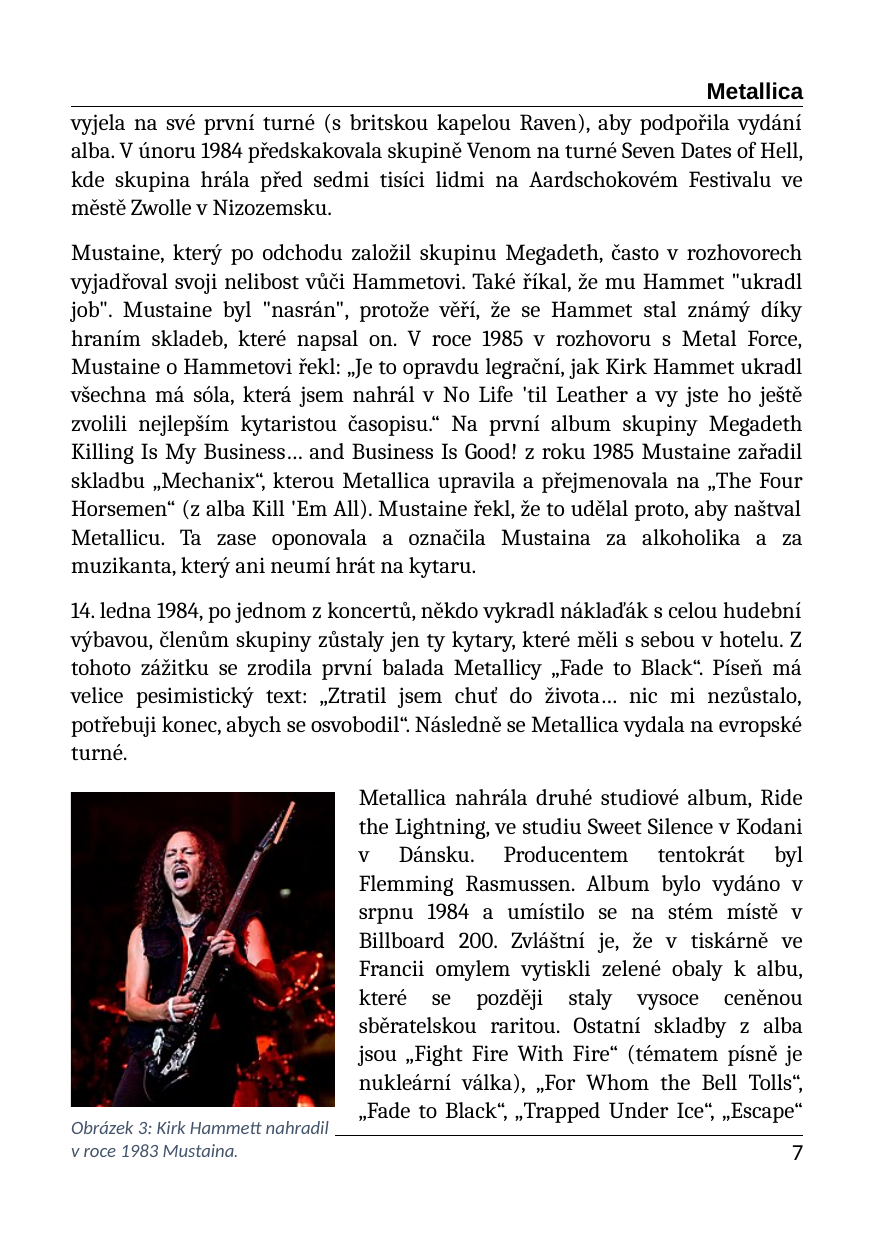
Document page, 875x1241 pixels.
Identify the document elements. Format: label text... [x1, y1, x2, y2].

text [71, 109, 803, 221]
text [71, 785, 803, 1124]
picture [70, 792, 335, 1107]
text Mustaine, který po odchodu založil skupinu Megadeth, často v rozhovorech vyjadřoval svoji nelibost vůči Hammetovi. Také říkal, že mu Hammet "ukradl job". Mustaine byl "nasrán", protože věří, že se Hammet stal známý díky hraním skladeb, které napsal on. V roce 1985 v rozhovoru s Metal Force, Mustaine o Hammetovi řekl: „Je to opravdu legrační, jak Kirk Hammet ukradl všechna má sóla, která jsem nahrál v No Life 'til Leather a vy jste ho ještě zvolili nejlepším kytaristou časopisu.“ Na první album skupiny Megadeth Killing Is My Business… and Business Is Good! z roku 1985 Mustaine zařadil skladbu „Mechanix“, kterou Metallica upravila a přejmenovala na „The Four Horsemen“ (z alba Kill 'Em All). Mustaine řekl, že to udělal proto, aby naštval Metallicu. Ta zase oponovala a označila Mustaina za alkoholika a za muzikanta, který ani neumí hrát na kytaru. [71, 240, 803, 579]
text 14. ledna 1984, po jednom z koncertů, někdo vykradl náklaďák s celou hudební výbavou, členům skupiny zůstaly jen ty kytary, které měli s sebou v hotelu. Z tohoto zážitku se zrodila první balada Metallicy „Fade to Black“. Píseň má velice pesimistický text: „Ztratil jsem chuť do života… nic mi nezůstalo, potřebuji konec, abych se osvobodil“. Následně se Metallica vydala na evropské turné. [71, 598, 803, 766]
